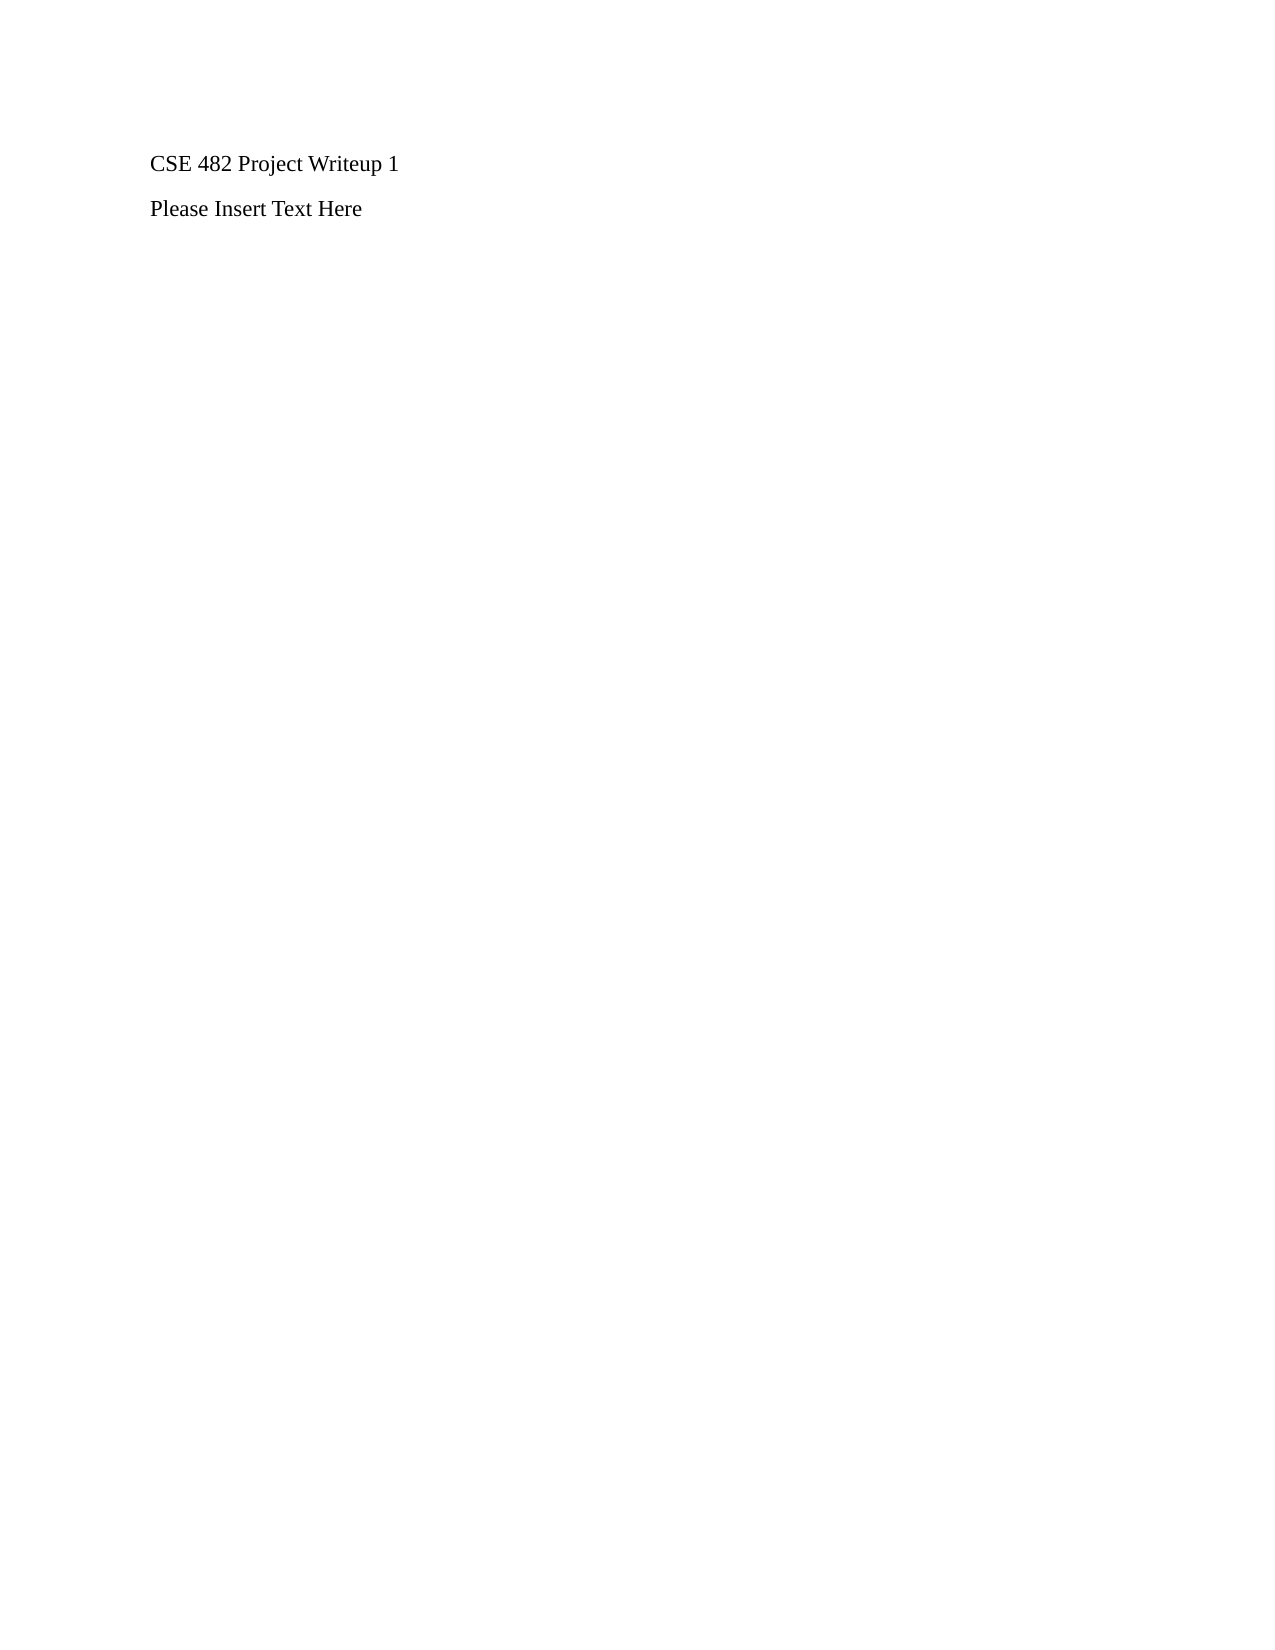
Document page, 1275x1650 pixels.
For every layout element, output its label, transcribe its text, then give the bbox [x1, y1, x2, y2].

text Please Insert Text Here [150, 195, 1125, 221]
text CSE 482 Project Writeup 1 [150, 150, 1125, 176]
